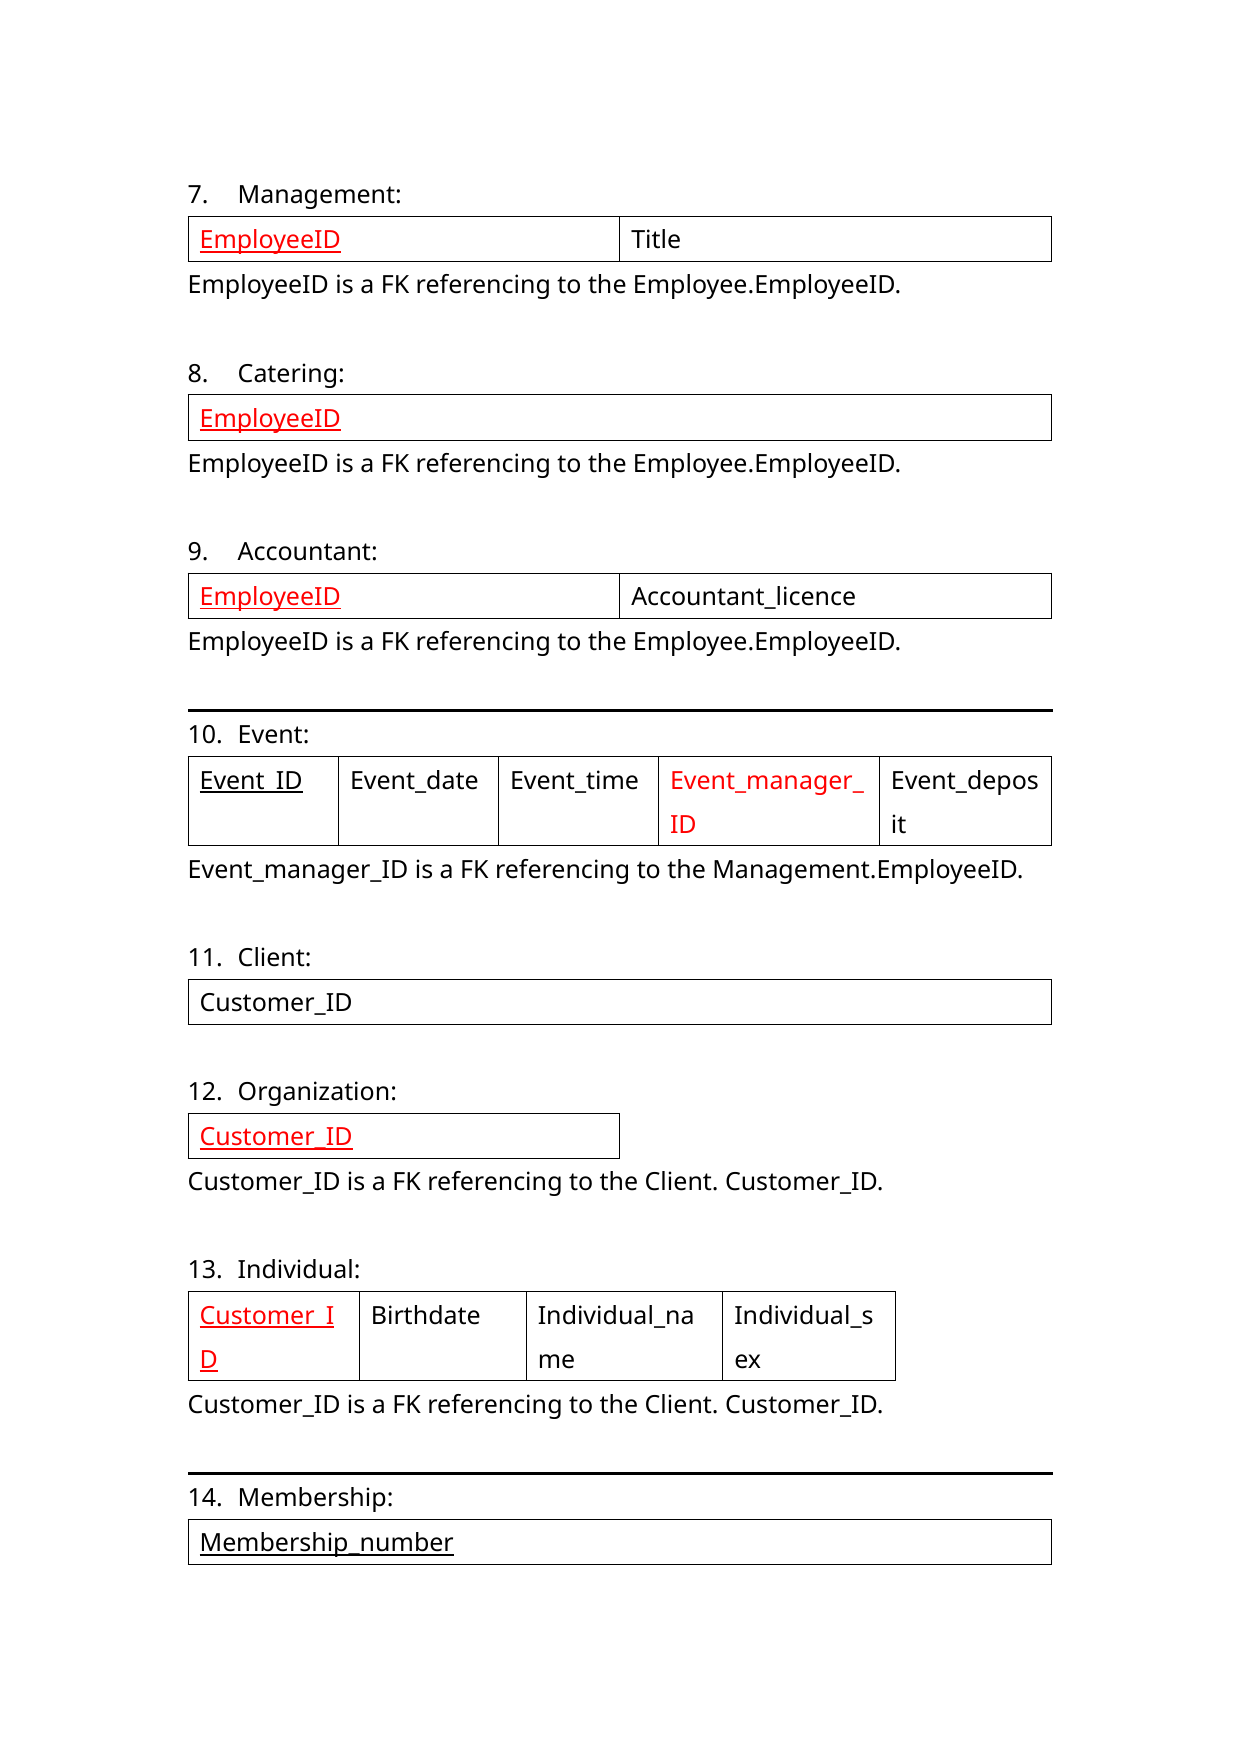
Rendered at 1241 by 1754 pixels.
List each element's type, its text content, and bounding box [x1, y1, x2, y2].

list Management: [187, 172, 1053, 216]
table_header EmployeeID [189, 217, 619, 261]
list Event: [187, 712, 1053, 756]
table_header Event_ID [189, 757, 338, 845]
text Customer_ID is a FK referencing to the Client. Customer_ID. [187, 1159, 1053, 1203]
table_header Customer_ID [189, 980, 1051, 1024]
table_header Customer_ID [189, 1114, 619, 1158]
text EmployeeID is a FK referencing to the Employee.EmployeeID. [187, 441, 1053, 484]
table_header EmployeeID [189, 574, 619, 618]
list Membership: [187, 1475, 1053, 1519]
text Customer_ID is a FK referencing to the Client. Customer_ID. [187, 1381, 1053, 1426]
table_header Birthdate [360, 1292, 526, 1380]
text EmployeeID is a FK referencing to the Employee.EmployeeID. [187, 262, 1053, 306]
list Organization: [187, 1069, 1053, 1113]
table_header Individual_sex [723, 1292, 895, 1380]
table_header Accountant_licence [620, 574, 1051, 618]
table_header Customer_ID [189, 1292, 359, 1380]
table_header Event_manager_ID [659, 757, 879, 845]
list Catering: [187, 350, 1053, 394]
list Accountant: [187, 529, 1053, 573]
text EmployeeID is a FK referencing to the Employee.EmployeeID. [187, 619, 1053, 663]
table_header Title [620, 217, 1051, 261]
table_header Event_date [339, 757, 498, 845]
table_header Event_deposit [880, 757, 1051, 845]
table_header Membership_number [189, 1520, 1051, 1564]
text Event_manager_ID is a FK referencing to the Management.EmployeeID. [187, 846, 1053, 891]
table_header EmployeeID [189, 395, 1051, 439]
list Client: [187, 934, 1053, 979]
table_header Event_time [499, 757, 658, 845]
table_header Individual_name [527, 1292, 722, 1380]
list Individual: [187, 1247, 1053, 1291]
